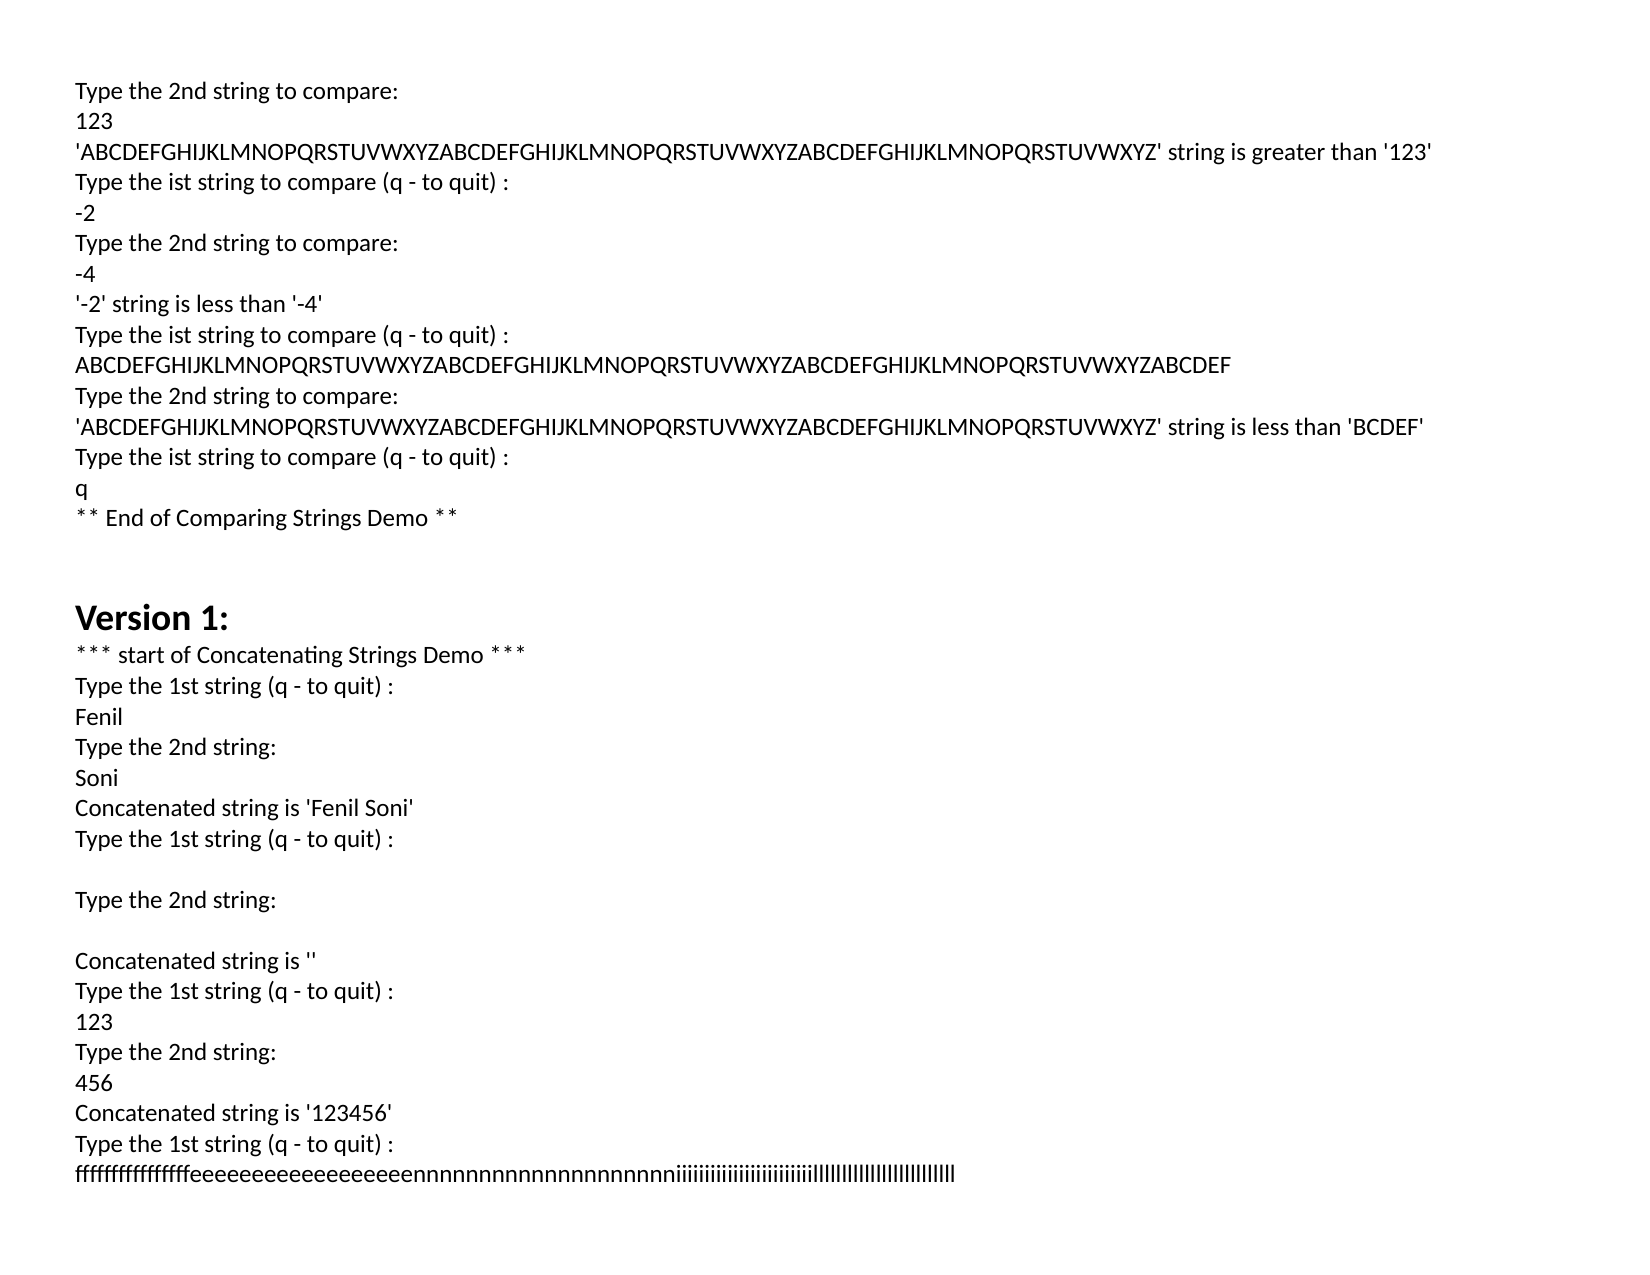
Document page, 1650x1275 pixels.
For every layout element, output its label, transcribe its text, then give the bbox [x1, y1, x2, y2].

text ABCDEFGHIJKLMNOPQRSTUVWXYZABCDEFGHIJKLMNOPQRSTUVWXYZABCDEFGHIJKLMNOPQRSTUVWXYZABCDEF [75, 350, 1575, 380]
text Concatenated string is '' [75, 945, 1575, 975]
text Version 1: [75, 594, 1575, 640]
text Fenil [75, 701, 1575, 731]
text -4 [75, 258, 1575, 289]
text 123 [75, 106, 1575, 136]
text ffffffffffffffffeeeeeeeeeeeeeeeeeennnnnnnnnnnnnnnnnnnniiiiiiiiiiiiiiiiiiiiiiiilllllllllllllllllllllllll [75, 1158, 1575, 1189]
text Concatenated string is 'Fenil Soni' [75, 792, 1575, 823]
text Type the 2nd string to compare: [75, 228, 1575, 258]
text 123 [75, 1006, 1575, 1036]
text Soni [75, 762, 1575, 792]
text *** start of Concatenating Strings Demo *** [75, 640, 1575, 670]
text Type the 1st string (q - to quit) : [75, 1128, 1575, 1158]
text Type the 1st string (q - to quit) : [75, 670, 1575, 701]
text Type the 2nd string to compare: [75, 75, 1575, 106]
text Concatenated string is '123456' [75, 1097, 1575, 1128]
text Type the 2nd string: [75, 884, 1575, 914]
text 'ABCDEFGHIJKLMNOPQRSTUVWXYZABCDEFGHIJKLMNOPQRSTUVWXYZABCDEFGHIJKLMNOPQRSTUVWXYZ' string is less than 'BCDEF' [75, 411, 1575, 441]
text '-2' string is less than '-4' [75, 289, 1575, 319]
text q [75, 472, 1575, 502]
text Type the ist string to compare (q - to quit) : [75, 319, 1575, 350]
text Type the 2nd string: [75, 731, 1575, 762]
text Type the 1st string (q - to quit) : [75, 823, 1575, 853]
text -2 [75, 197, 1575, 228]
text Type the 2nd string to compare: [75, 380, 1575, 411]
text Type the 2nd string: [75, 1036, 1575, 1067]
text 'ABCDEFGHIJKLMNOPQRSTUVWXYZABCDEFGHIJKLMNOPQRSTUVWXYZABCDEFGHIJKLMNOPQRSTUVWXYZ' string is greater than '123' [75, 136, 1575, 167]
text Type the ist string to compare (q - to quit) : [75, 441, 1575, 472]
text Type the 1st string (q - to quit) : [75, 975, 1575, 1006]
text 456 [75, 1067, 1575, 1097]
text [75, 167, 1575, 197]
text ** End of Comparing Strings Demo ** [75, 502, 1575, 533]
